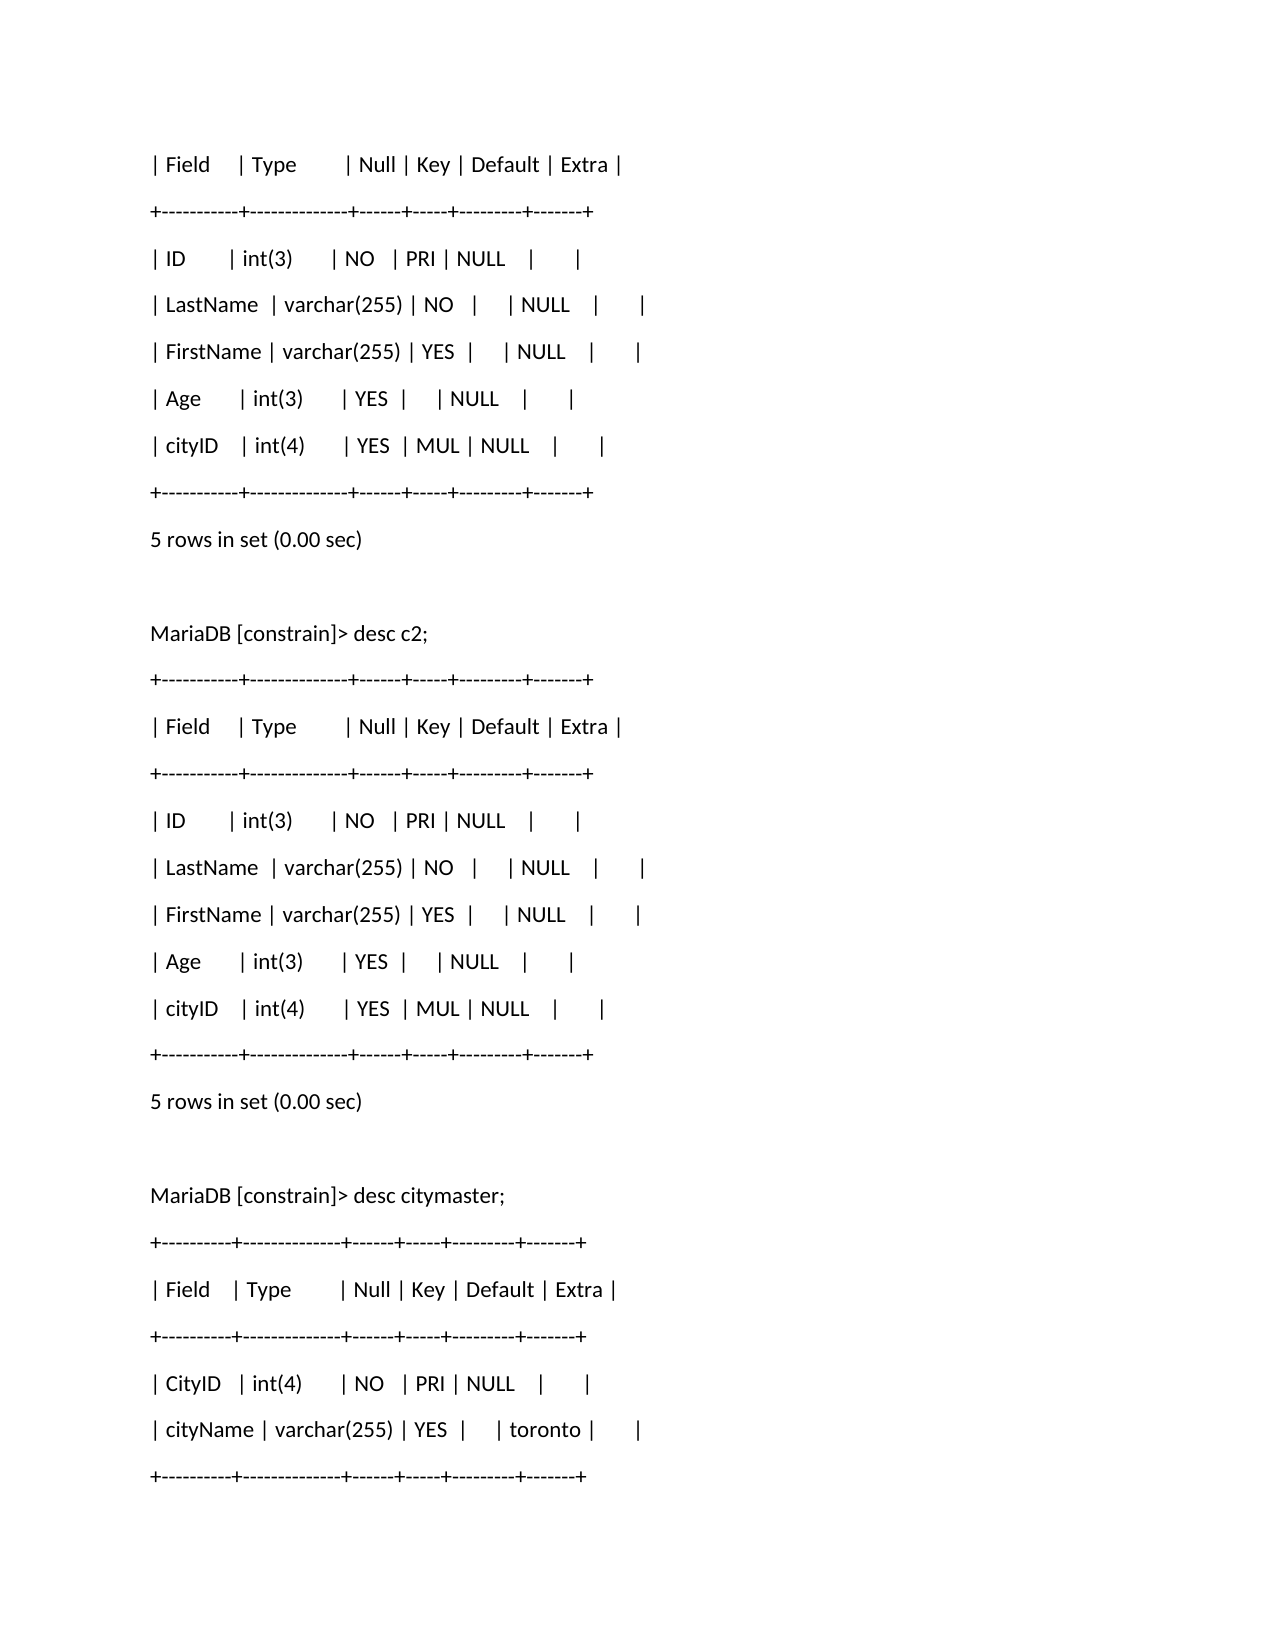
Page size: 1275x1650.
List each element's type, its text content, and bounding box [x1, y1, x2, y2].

text 5 rows in set (0.00 sec) [150, 1087, 1125, 1116]
text | Age | int(3) | YES | | NULL | | [150, 384, 1125, 412]
text | cityName | varchar(255) | YES | | toronto | | [150, 1416, 1125, 1444]
text | Field | Type | Null | Key | Default | Extra | [150, 712, 1125, 741]
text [150, 197, 1125, 225]
text +----------+--------------+------+-----+---------+-------+ [150, 1228, 1125, 1256]
text | Field | Type | Null | Key | Default | Extra | [150, 150, 1125, 178]
text 5 rows in set (0.00 sec) [150, 525, 1125, 553]
text | FirstName | varchar(255) | YES | | NULL | | [150, 900, 1125, 928]
text | LastName | varchar(255) | NO | | NULL | | [150, 853, 1125, 881]
text +----------+--------------+------+-----+---------+-------+ [150, 1322, 1125, 1350]
text | Field | Type | Null | Key | Default | Extra | [150, 1275, 1125, 1303]
text MariaDB [constrain]> desc c2; [150, 619, 1125, 647]
text +-----------+--------------+------+-----+---------+-------+ [150, 1041, 1125, 1069]
text | ID | int(3) | NO | PRI | NULL | | [150, 244, 1125, 272]
text | Age | int(3) | YES | | NULL | | [150, 947, 1125, 975]
text | cityID | int(4) | YES | MUL | NULL | | [150, 994, 1125, 1022]
text +-----------+--------------+------+-----+---------+-------+ [150, 666, 1125, 694]
text +----------+--------------+------+-----+---------+-------+ [150, 1462, 1125, 1491]
text | cityID | int(4) | YES | MUL | NULL | | [150, 431, 1125, 459]
text MariaDB [constrain]> desc citymaster; [150, 1181, 1125, 1209]
text | LastName | varchar(255) | NO | | NULL | | [150, 291, 1125, 319]
text | CityID | int(4) | NO | PRI | NULL | | [150, 1369, 1125, 1397]
text +-----------+--------------+------+-----+---------+-------+ [150, 759, 1125, 787]
text | FirstName | varchar(255) | YES | | NULL | | [150, 337, 1125, 366]
text +-----------+--------------+------+-----+---------+-------+ [150, 478, 1125, 506]
text | ID | int(3) | NO | PRI | NULL | | [150, 806, 1125, 834]
